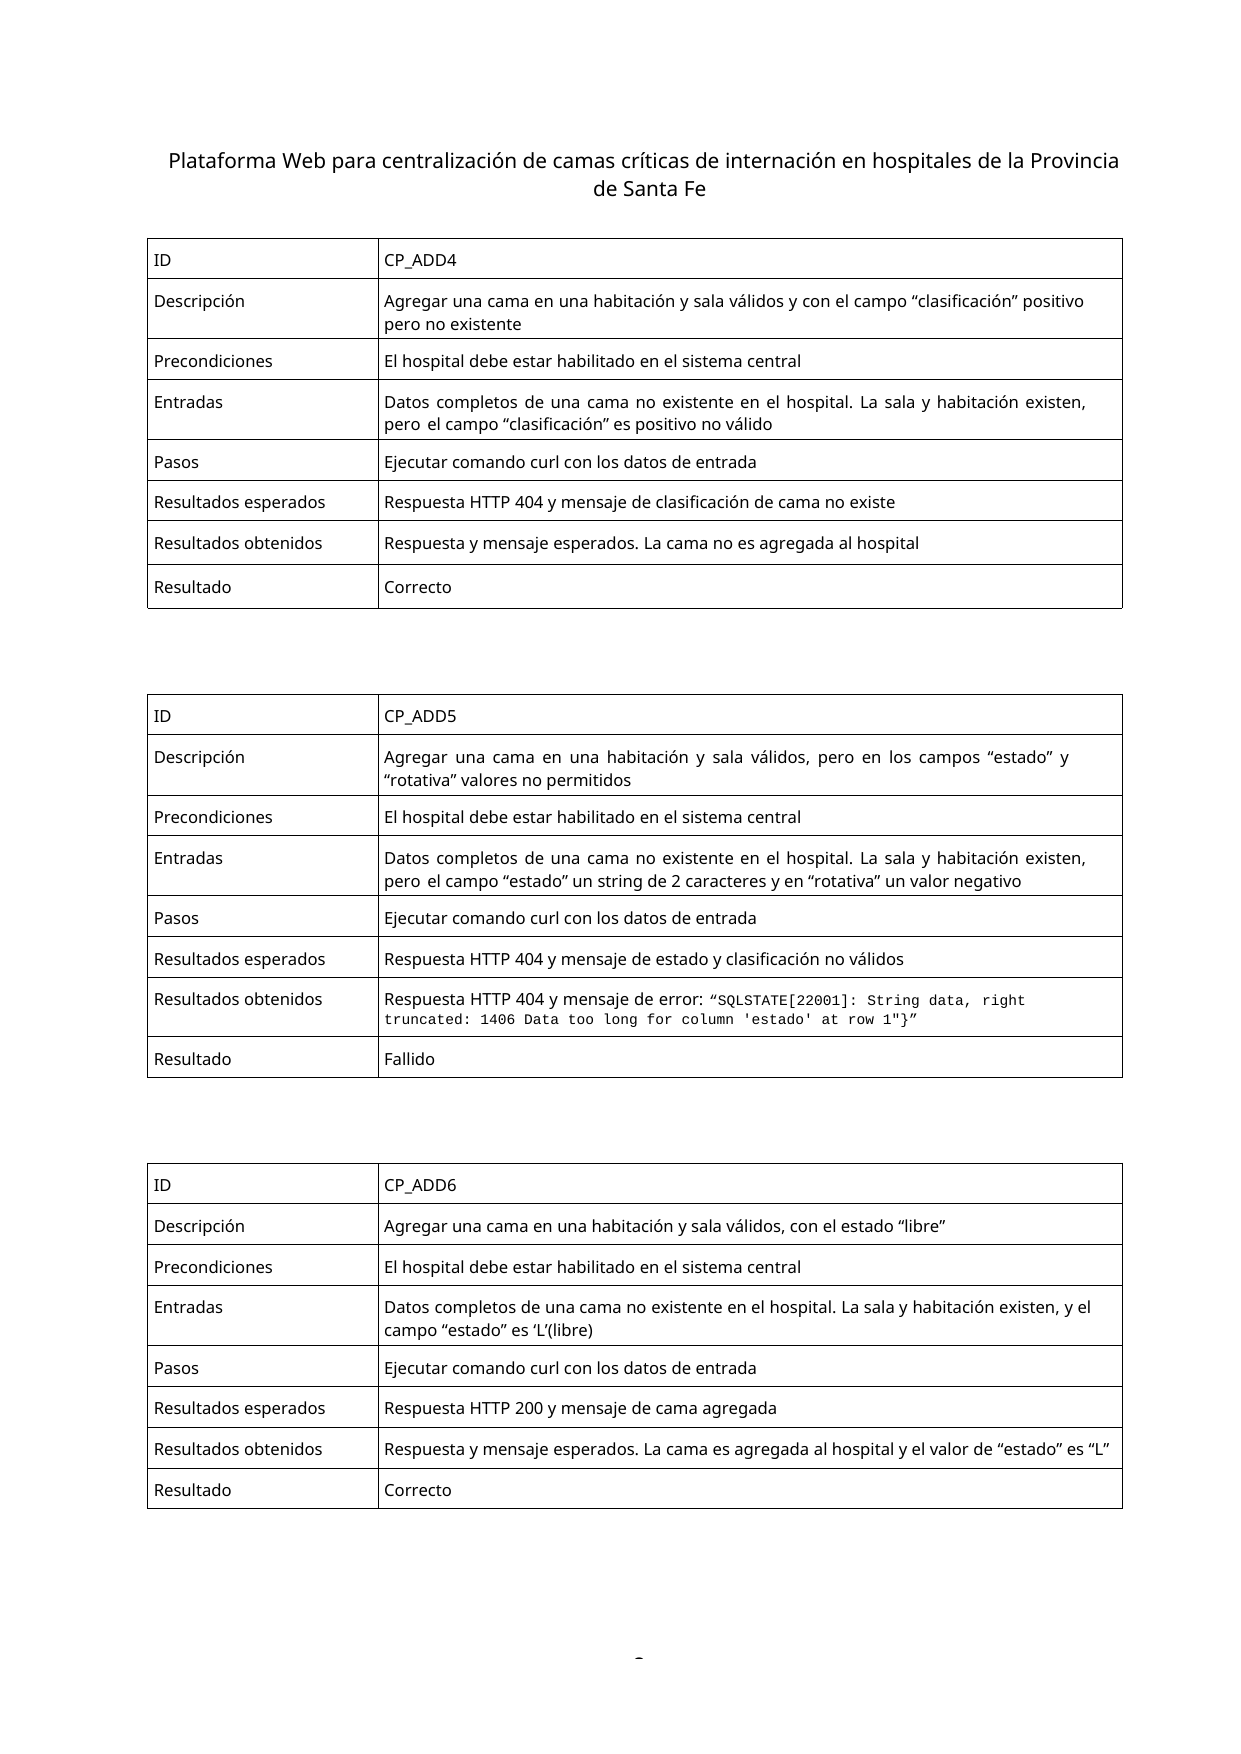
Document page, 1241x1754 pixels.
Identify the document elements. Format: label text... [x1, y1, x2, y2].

table_cell Resultados esperados [148, 1387, 378, 1426]
table_cell Ejecutar comando curl con los datos de entrada [379, 896, 1122, 936]
table_cell Respuesta y mensaje esperados. La cama no es agregada al hospital [379, 521, 1122, 564]
table_cell Resultados obtenidos [148, 1428, 378, 1467]
table_header CP_ADD6 [379, 1164, 1122, 1203]
table_cell Datos completos de una cama no existente en el hospital. La sala y habitación existen, pero el campo “estado” un string de 2 caracteres y en “rotativa” un valor negativo [379, 836, 1122, 895]
table_cell Resultados obtenidos [148, 521, 378, 564]
table_cell Pasos [148, 440, 378, 480]
table_cell Respuesta HTTP 404 y mensaje de clasificación de cama no existe [379, 481, 1122, 520]
table_cell El hospital debe estar habilitado en el sistema central [379, 339, 1122, 379]
table_cell El hospital debe estar habilitado en el sistema central [379, 1245, 1122, 1285]
table_cell Resultados esperados [148, 937, 378, 977]
table_cell Resultado [148, 1037, 378, 1077]
table_cell Precondiciones [148, 339, 378, 379]
table_cell Agregar una cama en una habitación y sala válidos y con el campo “clasificación” positivo pero no existente [379, 279, 1122, 338]
table_cell Datos completos de una cama no existente en el hospital. La sala y habitación existen, y el campo “estado” es ‘L’(libre) [379, 1286, 1122, 1345]
table_cell Fallido [379, 1037, 1122, 1077]
table_cell Respuesta HTTP 404 y mensaje de estado y clasificación no válidos [379, 937, 1122, 977]
table_cell Respuesta HTTP 200 y mensaje de cama agregada [379, 1387, 1122, 1426]
table_cell Entradas [148, 836, 378, 895]
table_cell Agregar una cama en una habitación y sala válidos, pero en los campos “estado” y “rotativa” valores no permitidos [379, 735, 1122, 794]
table_cell Resultado [148, 565, 378, 608]
text Plataforma Web para centralización de camas críticas de internación en hospitales de la Provincia de Santa Fe [168, 146, 1144, 203]
table_header ID [148, 239, 378, 278]
table_cell Resultados obtenidos [148, 978, 378, 1036]
table_cell Datos completos de una cama no existente en el hospital. La sala y habitación existen, pero el campo “clasificación” es positivo no válido [379, 380, 1122, 439]
table_cell Descripción [148, 1204, 378, 1244]
table_cell Ejecutar comando curl con los datos de entrada [379, 1346, 1122, 1386]
table_cell Correcto [379, 565, 1122, 608]
table_cell El hospital debe estar habilitado en el sistema central [379, 796, 1122, 835]
table_header ID [148, 695, 378, 734]
table_cell Precondiciones [148, 796, 378, 835]
table_cell Ejecutar comando curl con los datos de entrada [379, 440, 1122, 480]
table_cell Entradas [148, 1286, 378, 1345]
table_cell Correcto [379, 1469, 1122, 1508]
table_header CP_ADD4 [379, 239, 1122, 278]
table_cell Descripción [148, 735, 378, 794]
table_cell Agregar una cama en una habitación y sala válidos, con el estado “libre” [379, 1204, 1122, 1244]
table_cell Entradas [148, 380, 378, 439]
table_cell Precondiciones [148, 1245, 378, 1285]
table_cell Pasos [148, 896, 378, 936]
table_cell Descripción [148, 279, 378, 338]
table_cell Respuesta y mensaje esperados. La cama es agregada al hospital y el valor de “estado” es “L” [379, 1428, 1122, 1467]
table_header CP_ADD5 [379, 695, 1122, 734]
table_header ID [148, 1164, 378, 1203]
table_cell Resultado [148, 1469, 378, 1508]
table_cell Resultados esperados [148, 481, 378, 520]
table_cell Respuesta HTTP 404 y mensaje de error: “SQLSTATE[22001]: String data, right truncated: 1406 Data too long for column 'estado' at row 1"}” [379, 978, 1122, 1036]
table_cell Pasos [148, 1346, 378, 1386]
